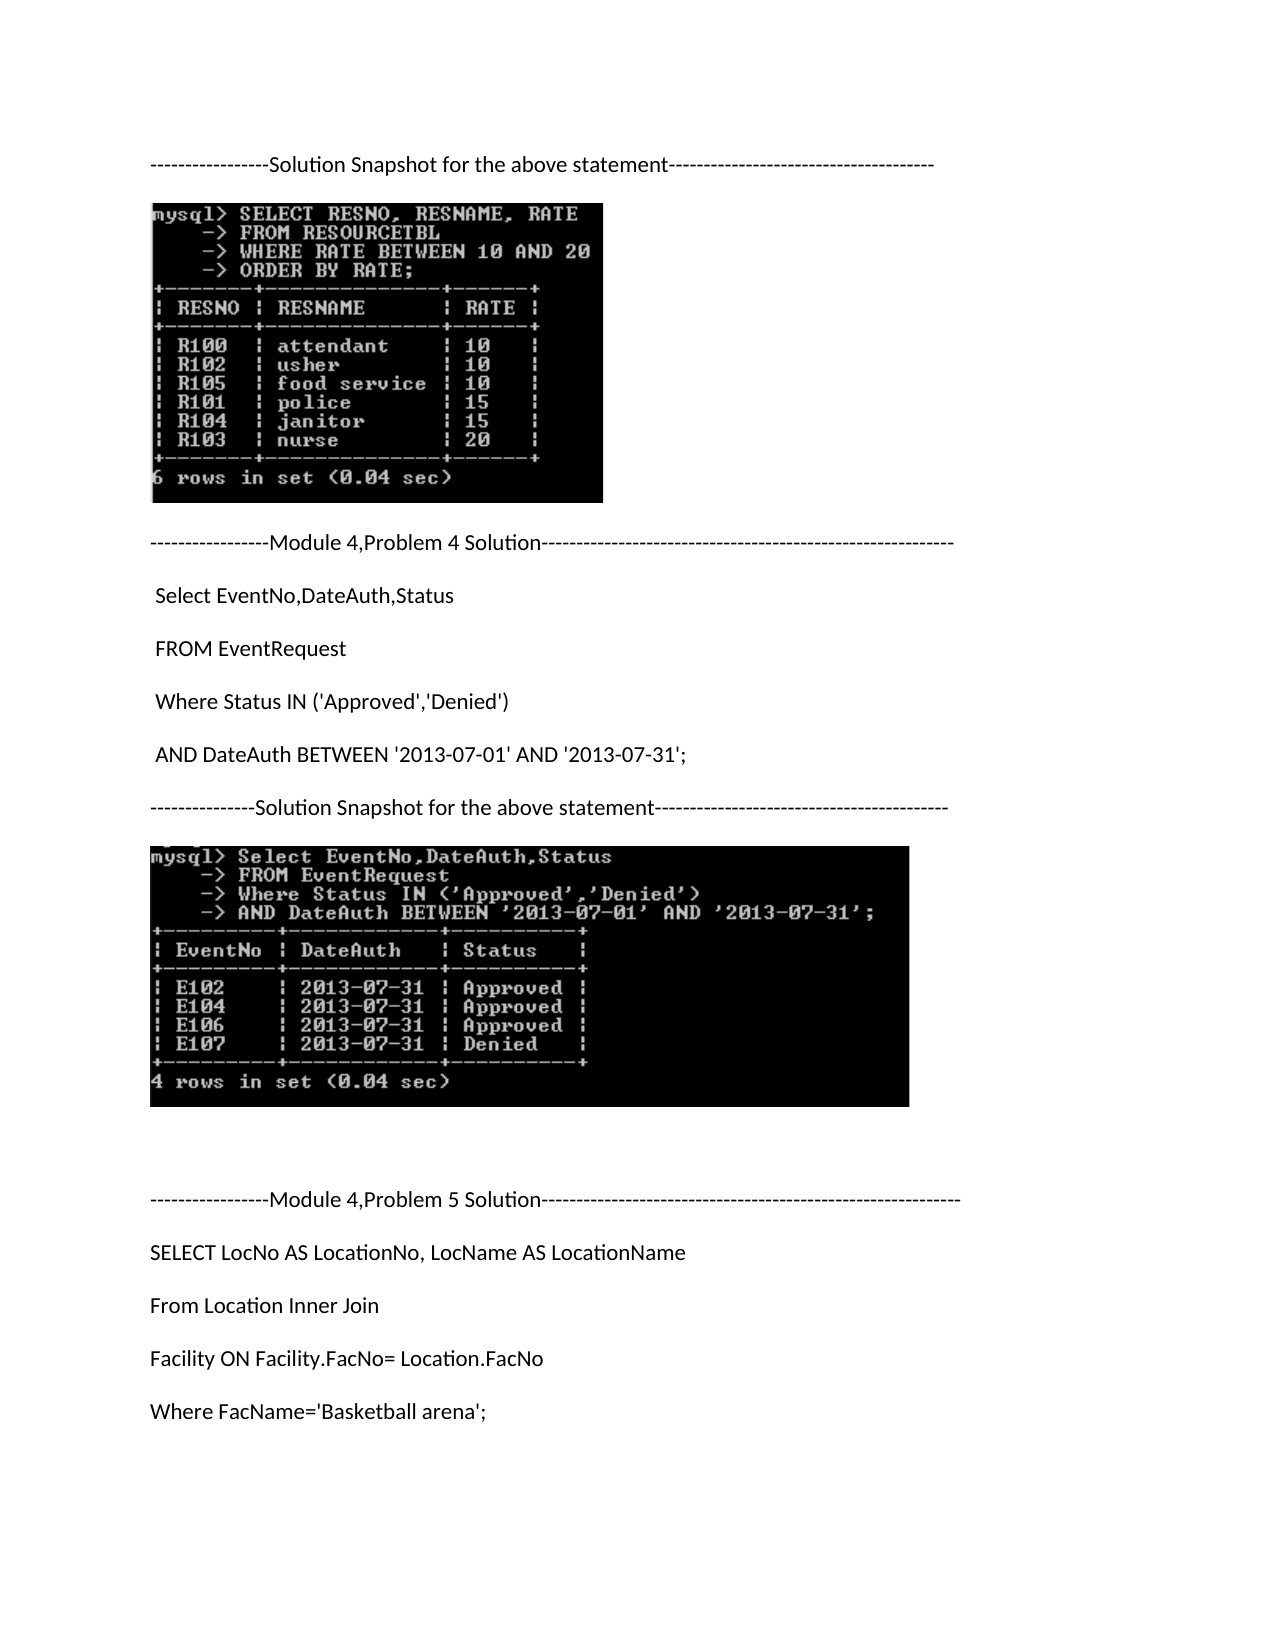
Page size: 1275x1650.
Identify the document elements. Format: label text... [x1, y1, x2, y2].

text -----------------Module 4,Problem 5 Solution------------------------------------------------------------ [150, 1185, 1125, 1213]
picture [150, 846, 910, 1107]
text AND DateAuth BETWEEN '2013-07-01' AND '2013-07-31'; [150, 740, 1125, 768]
text Where FacName='Basketball arena'; [150, 1397, 1125, 1425]
text From Location Inner Join [150, 1291, 1125, 1319]
text Facility ON Facility.FacNo= Location.FacNo [150, 1344, 1125, 1372]
picture [150, 203, 604, 503]
text -----------------Solution Snapshot for the above statement-------------------------------------- [150, 150, 1125, 178]
text ---------------Solution Snapshot for the above statement------------------------------------------ [150, 793, 1125, 821]
text SELECT LocNo AS LocationNo, LocName AS LocationName [150, 1238, 1125, 1266]
text Where Status IN ('Approved','Denied') [150, 687, 1125, 715]
text Select EventNo,DateAuth,Status [150, 581, 1125, 609]
text -----------------Module 4,Problem 4 Solution----------------------------------------------------------- [150, 528, 1125, 556]
text FROM EventRequest [150, 634, 1125, 662]
